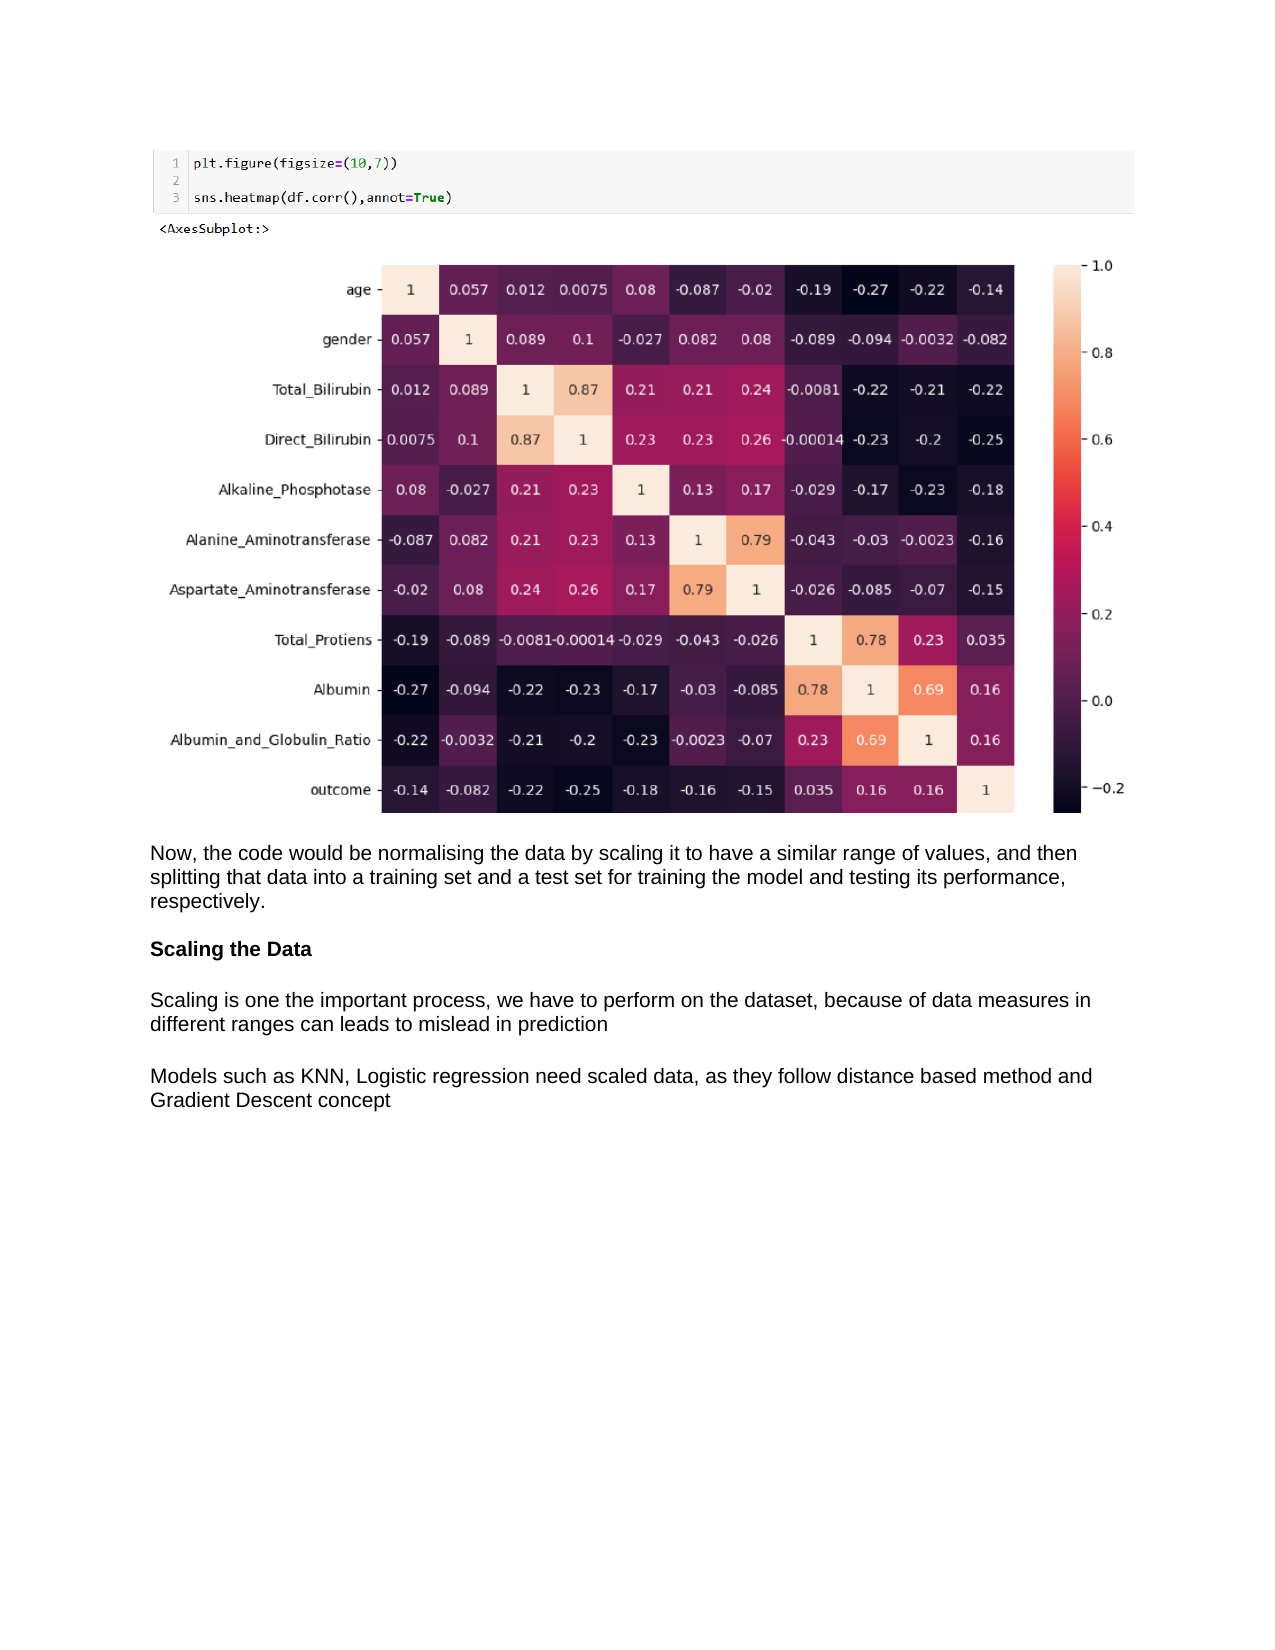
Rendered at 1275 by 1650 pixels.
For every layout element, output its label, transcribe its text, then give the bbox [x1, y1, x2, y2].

picture [150, 150, 1135, 813]
text Now, the code would be normalising the data by scaling it to have a similar range of values, and then splitting that data into a training set and a test set for training the model and testing its performance, respectively. [150, 841, 1125, 912]
text Models such as KNN, Logistic regression need scaled data, as they follow distance based method and Gradient Descent concept [150, 1064, 1125, 1140]
text Scaling the Data [150, 936, 1125, 988]
text Scaling is one the important process, we have to perform on the dataset, because of data measures in different ranges can leads to mislead in prediction [150, 988, 1125, 1064]
